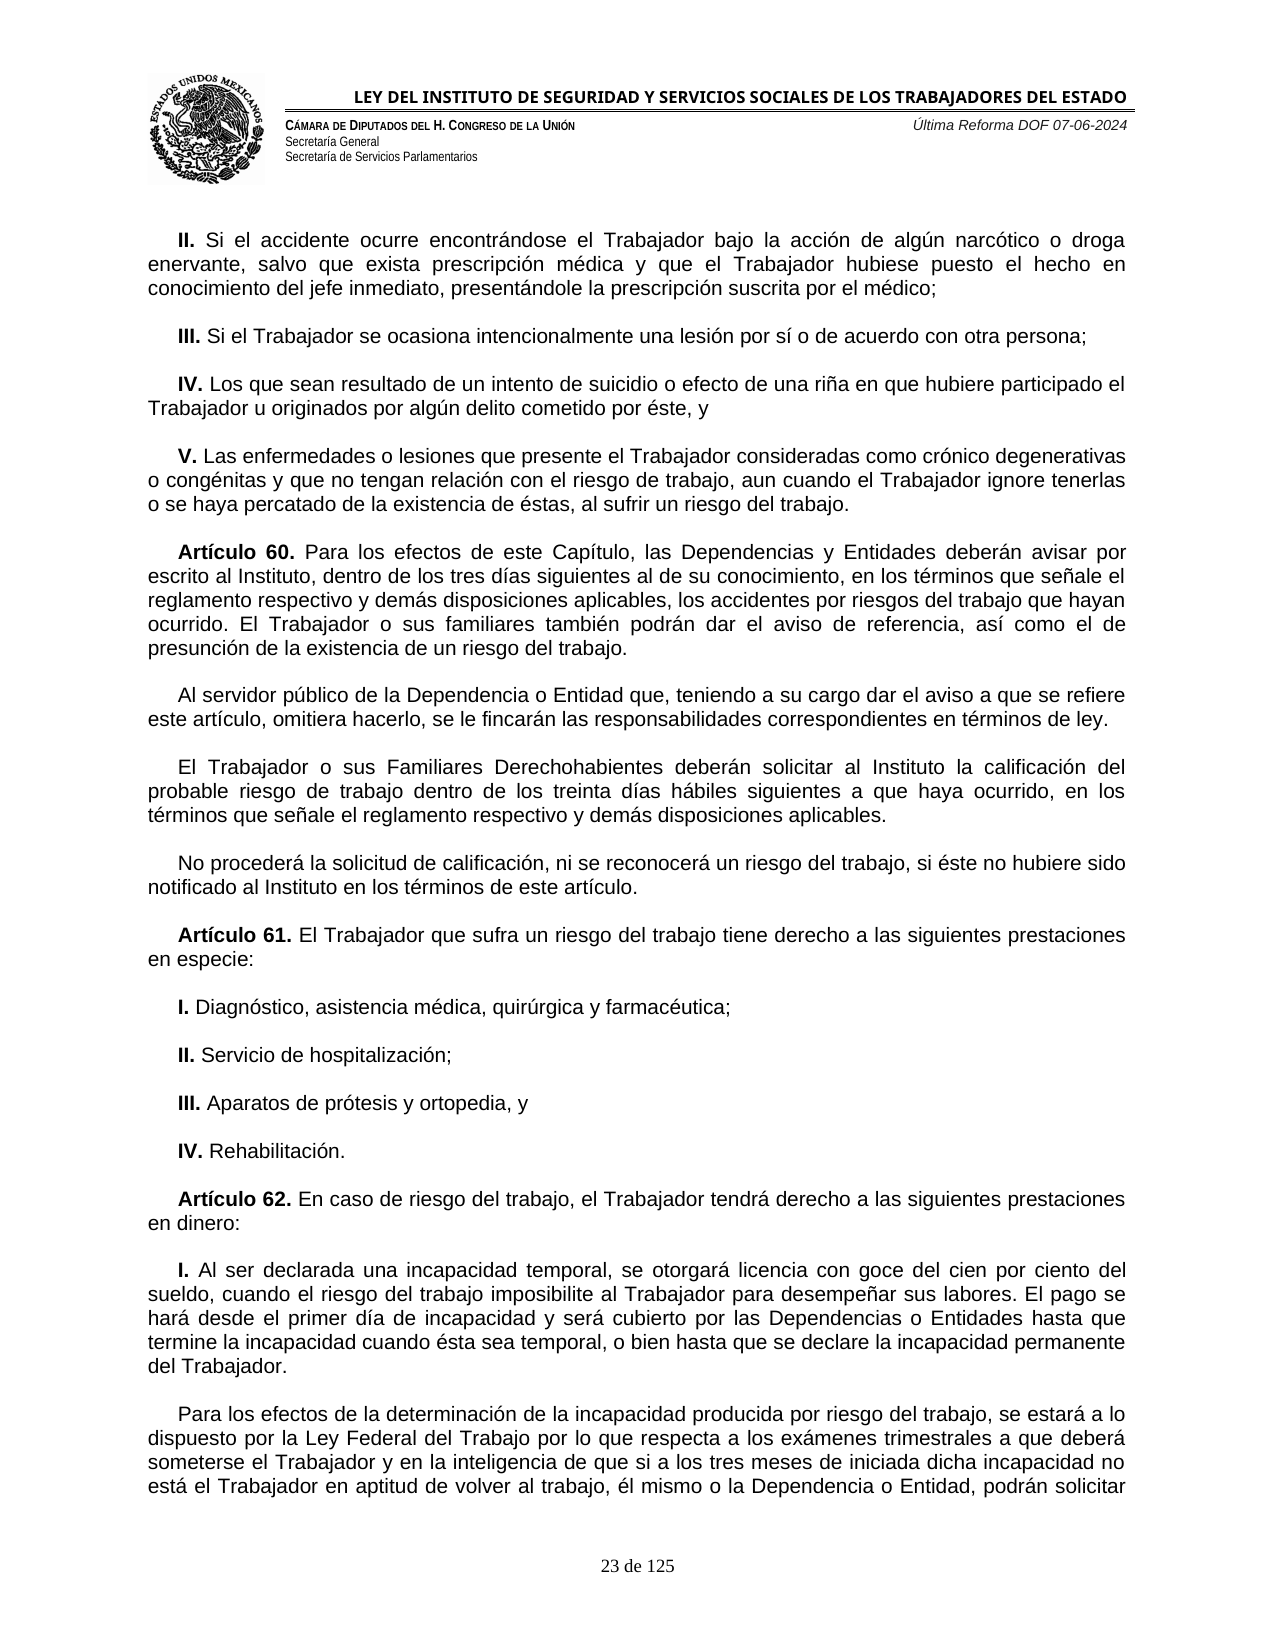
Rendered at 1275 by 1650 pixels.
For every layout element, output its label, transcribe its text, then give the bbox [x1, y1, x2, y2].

text I. Al ser declarada una incapacidad temporal, se otorgará licencia con goce del cien por ciento del sueldo, cuando el riesgo del trabajo imposibilite al Trabajador para desempeñar sus labores. El pago se hará desde el primer día de incapacidad y será cubierto por las Dependencias o Entidades hasta que termine la incapacidad cuando ésta sea temporal, o bien hasta que se declare la incapacidad permanente del Trabajador. [148, 1258, 1127, 1378]
text IV. Los que sean resultado de un intento de suicidio o efecto de una riña en que hubiere participado el Trabajador u originados por algún delito cometido por éste, y [148, 372, 1127, 420]
text No procederá la solicitud de calificación, ni se reconocerá un riesgo del trabajo, si éste no hubiere sido notificado al Instituto en los términos de este artículo. [148, 851, 1127, 899]
text V. Las enfermedades o lesiones que presente el Trabajador consideradas como crónico degenerativas o congénitas y que no tengan relación con el riesgo de trabajo, aun cuando el Trabajador ignore tenerlas o se haya percatado de la existencia de éstas, al sufrir un riesgo del trabajo. [148, 444, 1127, 516]
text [148, 1402, 1127, 1498]
text I. Diagnóstico, asistencia médica, quirúrgica y farmacéutica; [148, 995, 1127, 1019]
text Artículo 60. Para los efectos de este Capítulo, las Dependencias y Entidades deberán avisar por escrito al Instituto, dentro de los tres días siguientes al de su conocimiento, en los términos que señale el reglamento respectivo y demás disposiciones aplicables, los accidentes por riesgos del trabajo que hayan ocurrido. El Trabajador o sus familiares también podrán dar el aviso de referencia, así como el de presunción de la existencia de un riesgo del trabajo. [148, 539, 1127, 659]
text II. Si el accidente ocurre encontrándose el Trabajador bajo la acción de algún narcótico o droga enervante, salvo que exista prescripción médica y que el Trabajador hubiese puesto el hecho en conocimiento del jefe inmediato, presentándole la prescripción suscrita por el médico; [148, 228, 1127, 300]
text Artículo 62. En caso de riesgo del trabajo, el Trabajador tendrá derecho a las siguientes prestaciones en dinero: [148, 1186, 1127, 1234]
text II. Servicio de hospitalización; [148, 1043, 1127, 1067]
text III. Si el Trabajador se ocasiona intencionalmente una lesión por sí o de acuerdo con otra persona; [148, 324, 1127, 348]
text El Trabajador o sus Familiares Derechohabientes deberán solicitar al Instituto la calificación del probable riesgo de trabajo dentro de los treinta días hábiles siguientes a que haya ocurrido, en los términos que señale el reglamento respectivo y demás disposiciones aplicables. [148, 755, 1127, 827]
text IV. Rehabilitación. [148, 1138, 1127, 1162]
text Artículo 61. El Trabajador que sufra un riesgo del trabajo tiene derecho a las siguientes prestaciones en especie: [148, 923, 1127, 971]
text III. Aparatos de prótesis y ortopedia, y [148, 1091, 1127, 1114]
text Al servidor público de la Dependencia o Entidad que, teniendo a su cargo dar el aviso a que se refiere este artículo, omitiera hacerlo, se le fincarán las responsabilidades correspondientes en términos de ley. [148, 683, 1127, 731]
